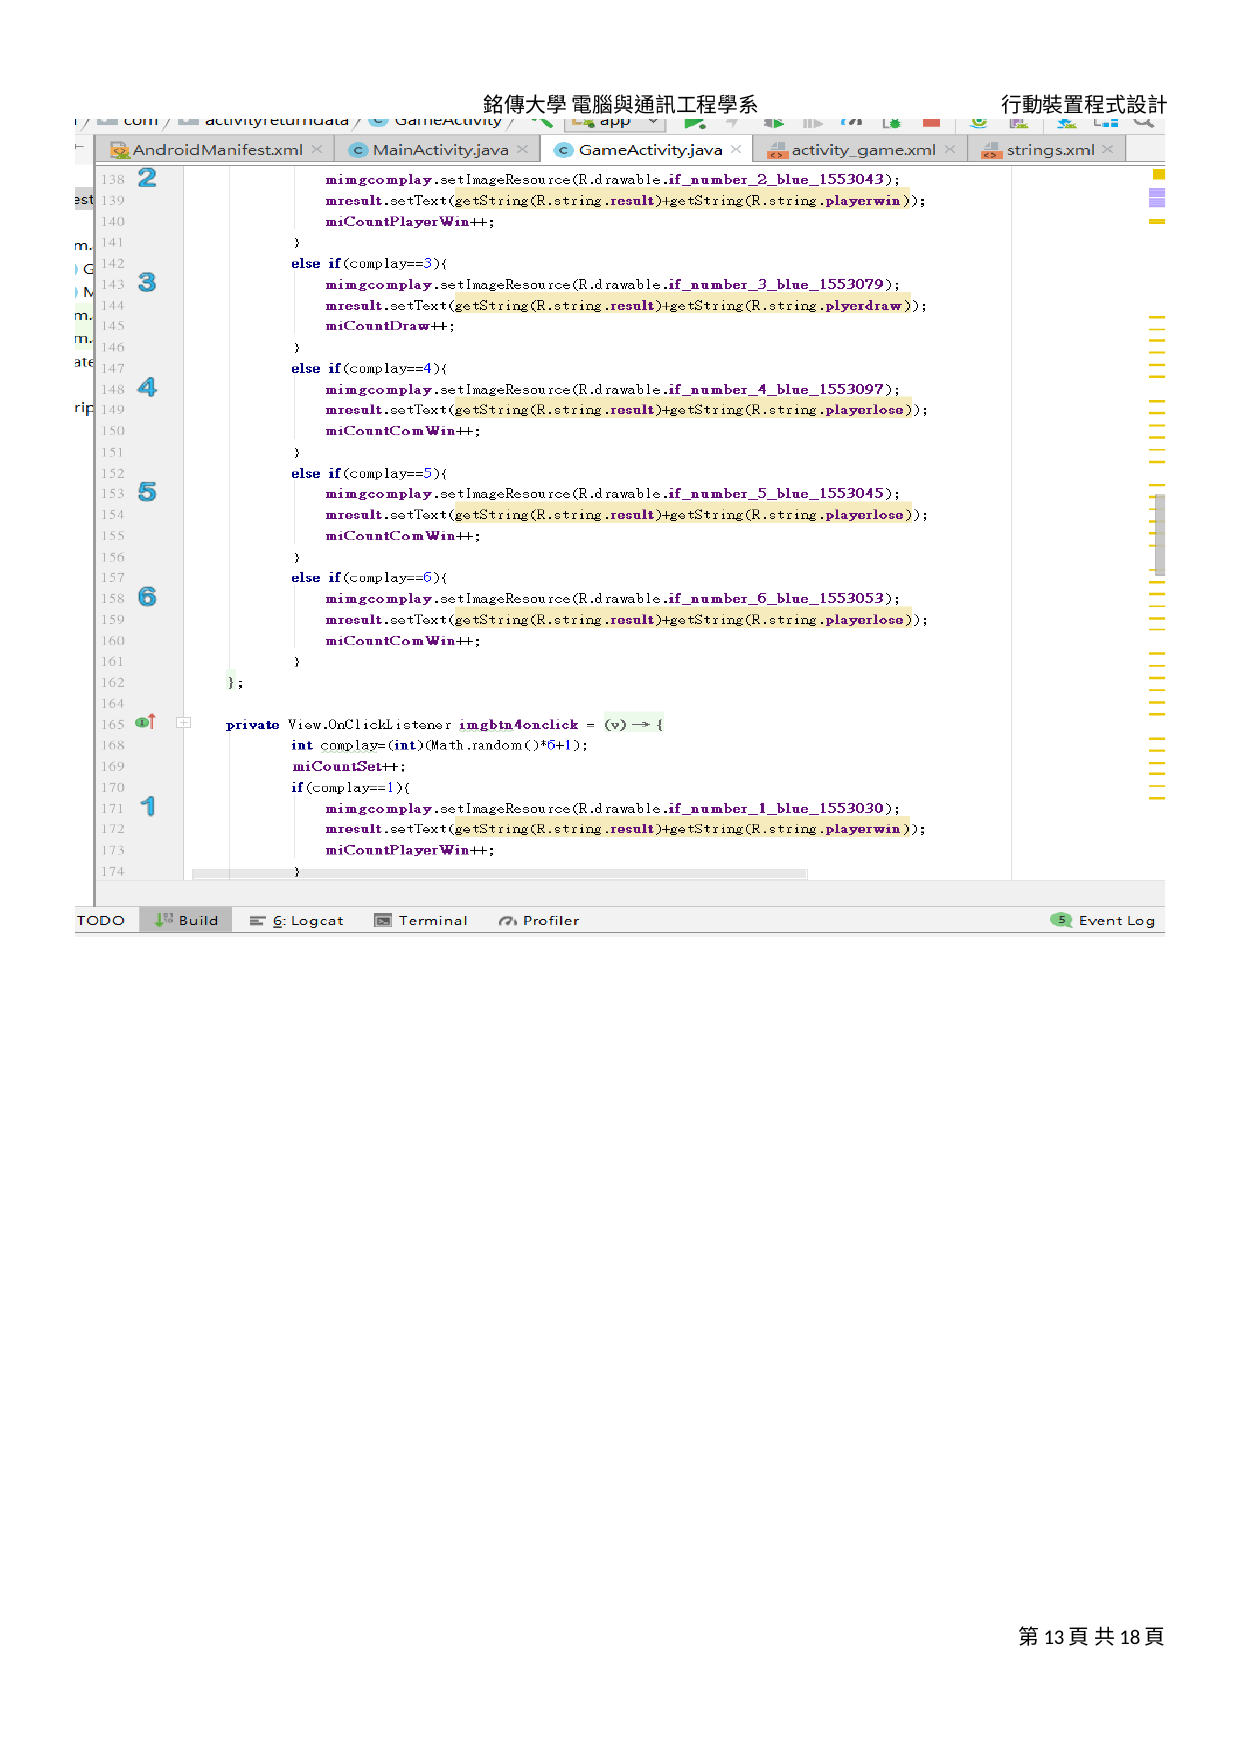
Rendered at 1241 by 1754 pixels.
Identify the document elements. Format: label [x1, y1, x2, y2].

picture [75, 119, 1166, 937]
